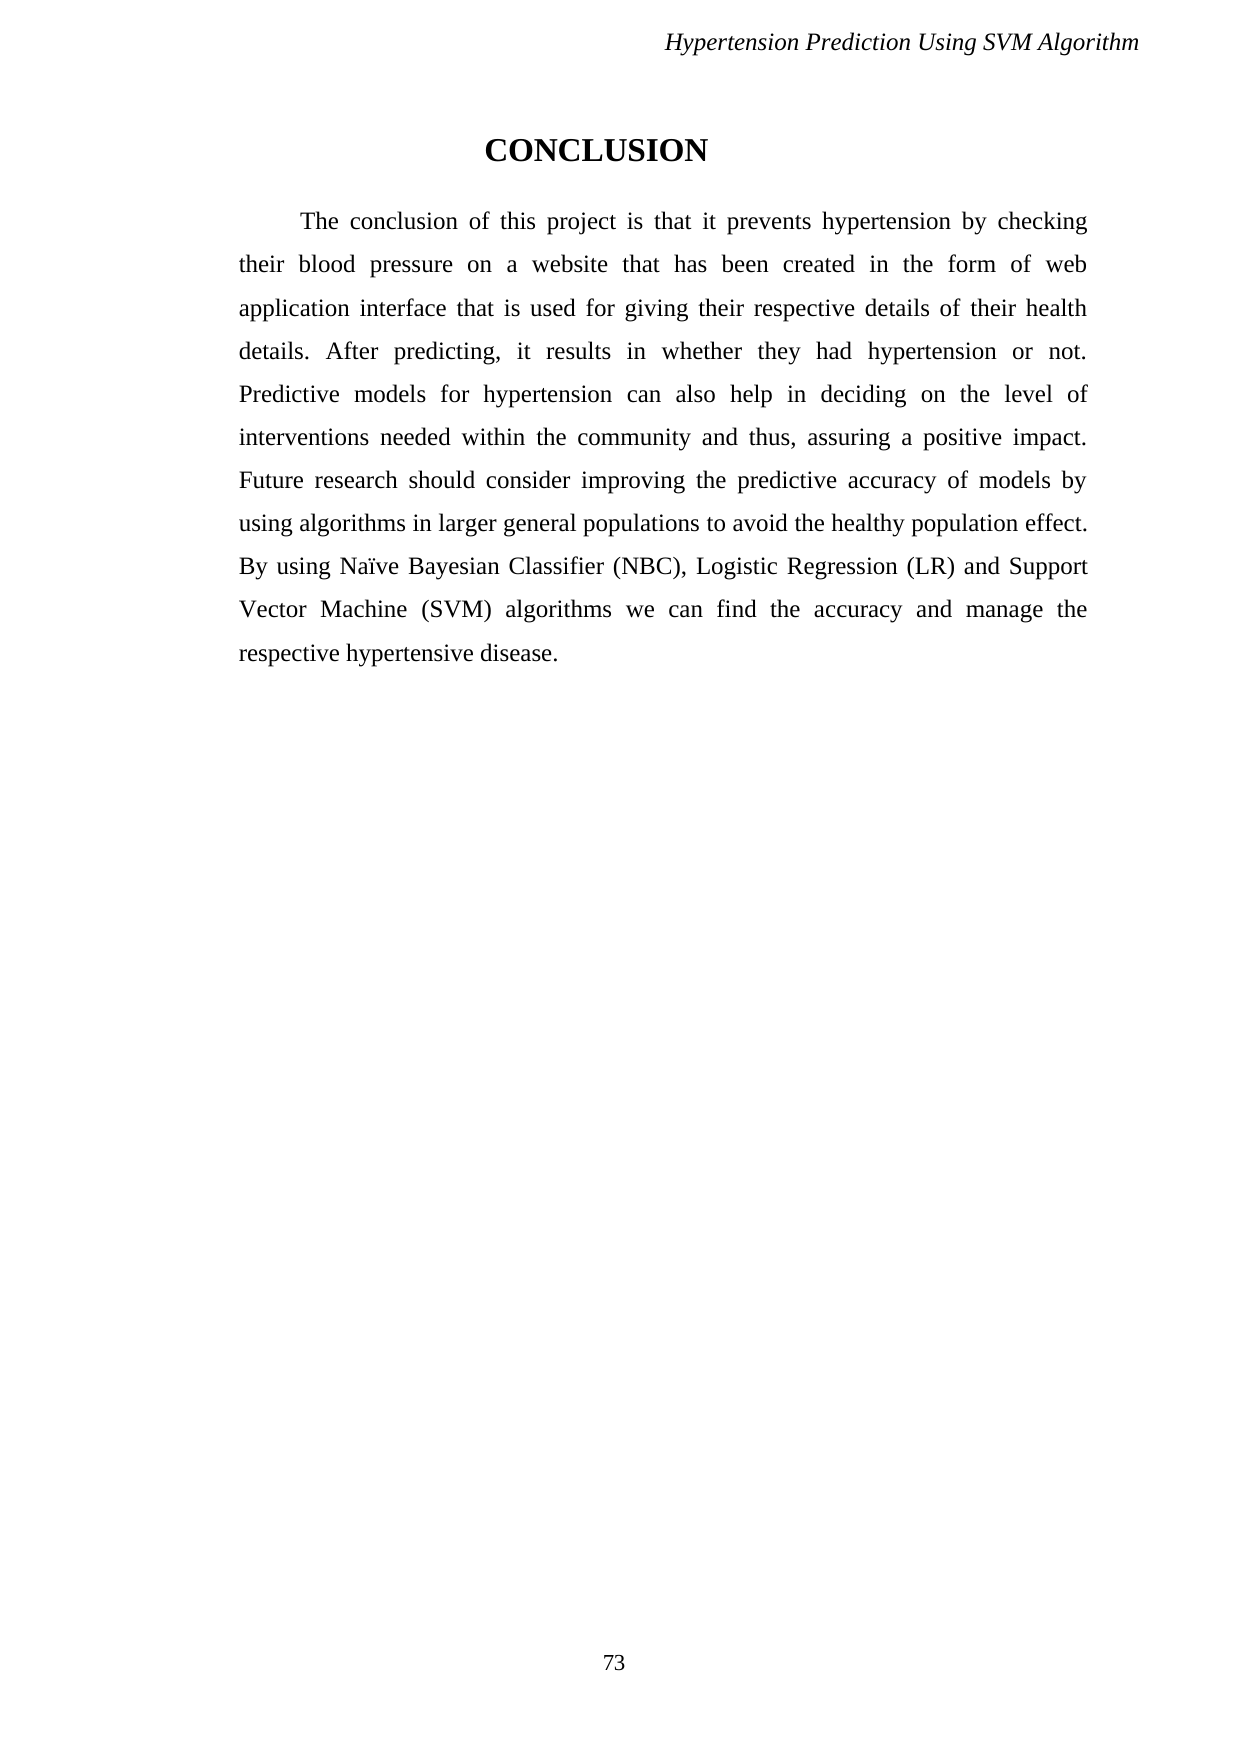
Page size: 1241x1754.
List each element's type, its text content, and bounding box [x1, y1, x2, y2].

subtitle CONCLUSION [484, 130, 1123, 168]
text The conclusion of this project is that it prevents hypertension by checking their blood pressure on a website that has been created in the form of web application interface that is used for giving their respective details of their health details. After predicting, it results in whether they had hypertension or not. Predictive models for hypertension can also help in deciding on the level of interventions needed within the community and thus, assuring a positive impact. Future research should consider improving the predictive accuracy of models by using algorithms in larger general populations to avoid the healthy population effect. By using Naïve Bayesian Classifier (NBC), Logistic Regression (LR) and Support Vector Machine (SVM) algorithms we can find the accuracy and manage the respective hypertensive disease. [238, 206, 1088, 666]
